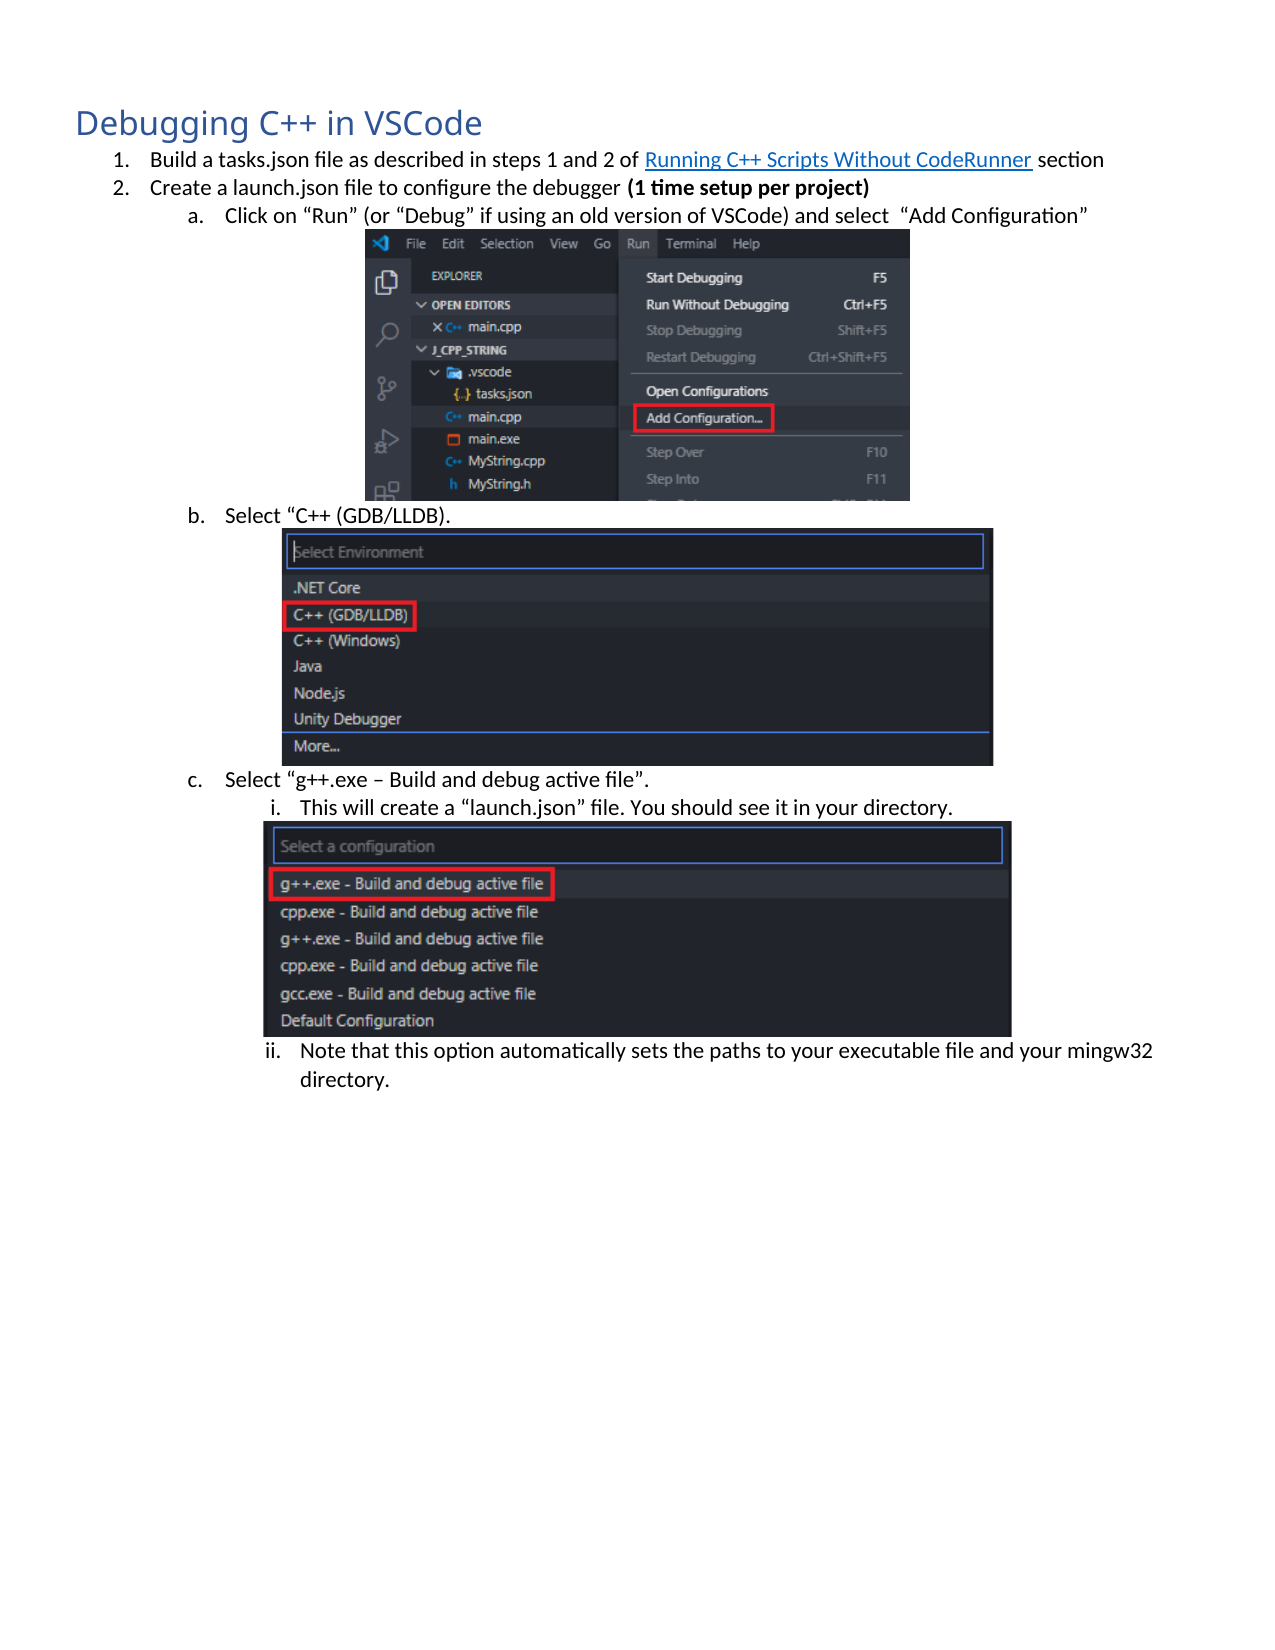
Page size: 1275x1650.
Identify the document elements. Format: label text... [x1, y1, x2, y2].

list Build a tasks.json file as described in steps 1 and 2 of Running C++ Scripts Without CodeRunner section [112, 145, 1200, 173]
list Note that this option automatically sets the paths to your executable file and your mingw32 directory. [281, 1037, 1200, 1093]
list Click on “Run” (or “Debug” if using an old version of VSCode) and select “Add Configuration” [187, 201, 1200, 229]
picture [263, 821, 1012, 1037]
list Select “g++.exe – Build and debug active file”. [187, 765, 1200, 793]
picture [281, 528, 994, 766]
list Create a launch.json file to configure the debugger (1 time setup per project) [112, 173, 1200, 201]
picture [365, 229, 910, 501]
subtitle Debugging C++ in VSCode [75, 100, 1200, 145]
list Select “C++ (GDB/LLDB). [187, 501, 1200, 529]
list This will create a “launch.json” file. You should see it in your directory. [281, 793, 1200, 821]
